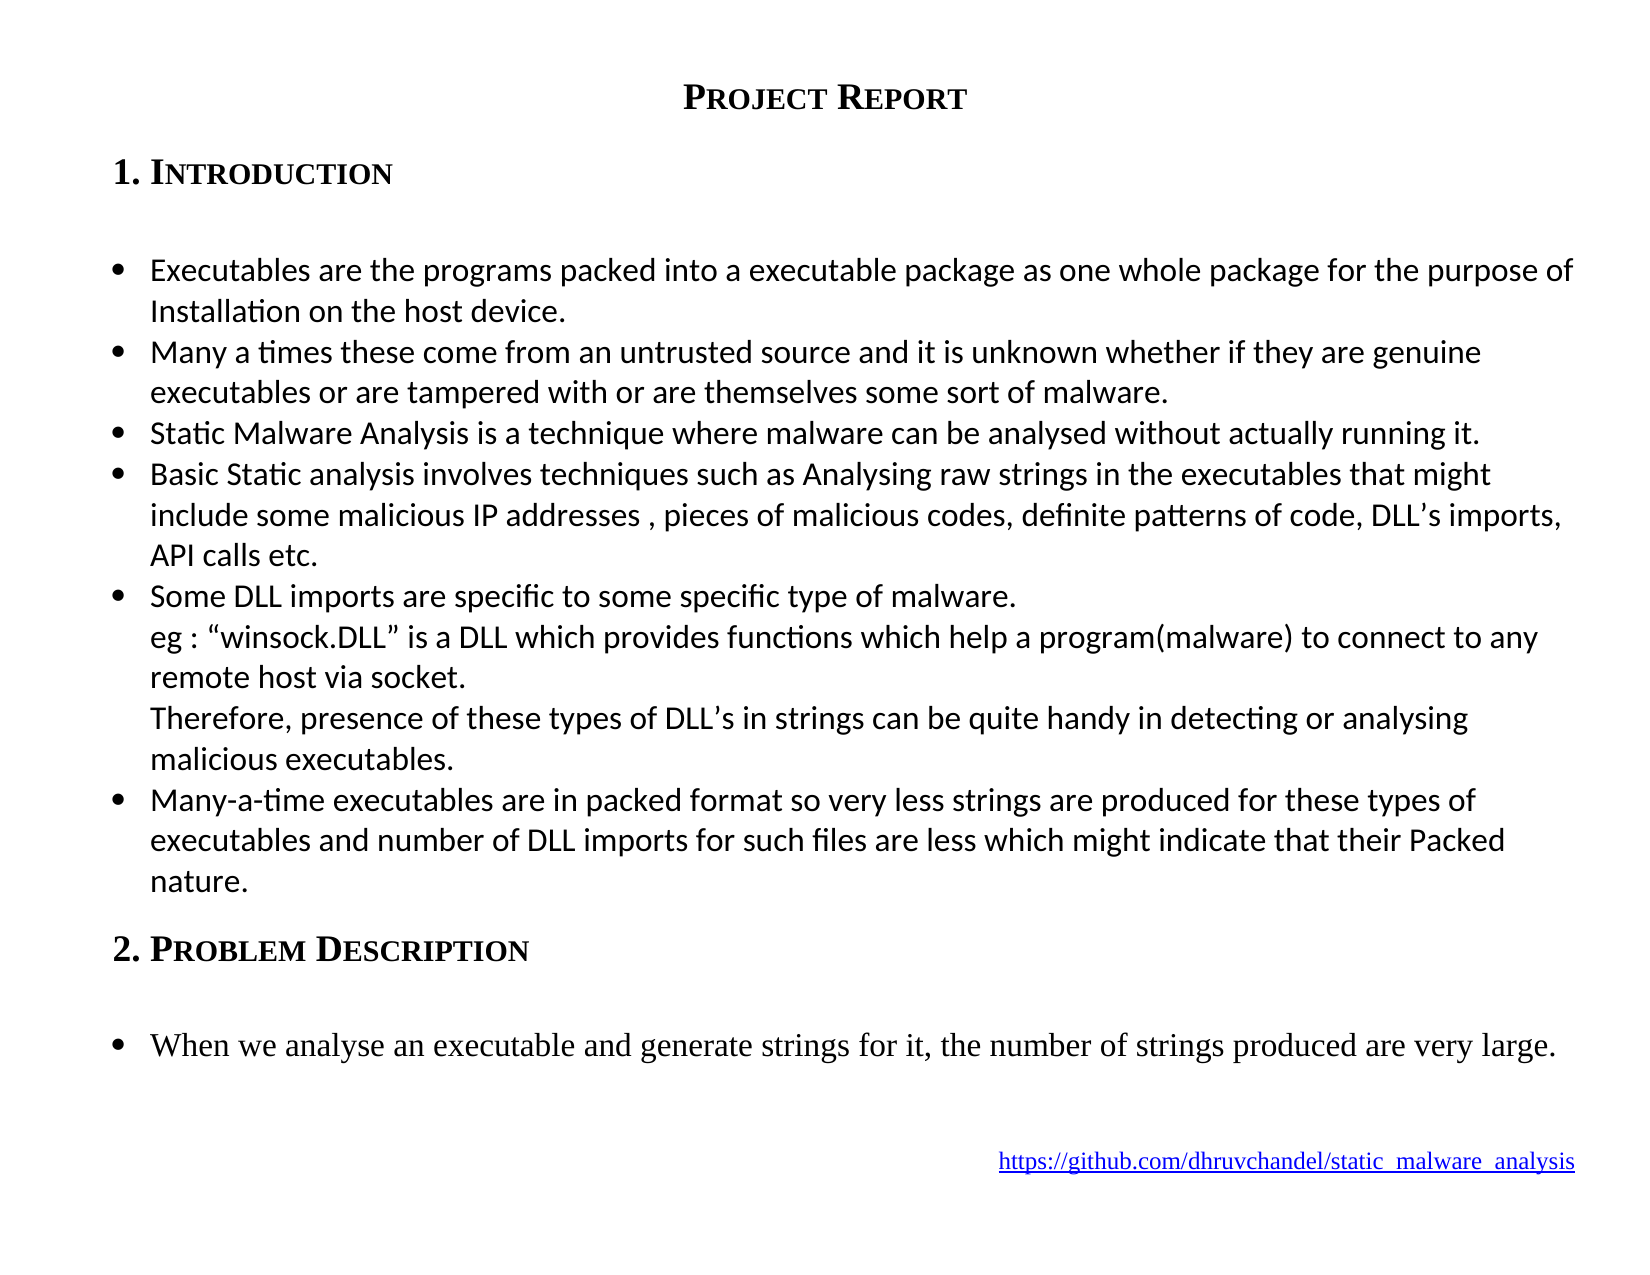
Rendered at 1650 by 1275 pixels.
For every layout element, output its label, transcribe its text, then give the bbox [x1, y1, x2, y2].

list Basic Static analysis involves techniques such as Analysing raw strings in the executables that might include some malicious IP addresses , pieces of malicious codes, definite patterns of code, DLL’s imports, API calls etc. [112, 453, 1575, 575]
list Static Malware Analysis is a technique where malware can be analysed without actually running it. [112, 412, 1575, 453]
subtitle Problem Description [112, 926, 1575, 969]
subtitle Introduction [112, 149, 1575, 193]
list Executables are the programs packed into a executable package as one whole package for the purpose of Installation on the host device. [112, 249, 1575, 331]
list Many a times these come from an untrusted source and it is unknown whether if they are genuine executables or are tampered with or are themselves some sort of malware. [112, 331, 1575, 412]
text Project Report [75, 75, 1575, 118]
list Many-a-time executables are in packed format so very less strings are produced for these types of executables and number of DLL imports for such files are less which might indicate that their Packed nature. [112, 779, 1575, 901]
list Some DLL imports are specific to some specific type of malware. eg : “winsock.DLL” is a DLL which provides functions which help a program(malware) to connect to any remote host via socket. Therefore, presence of these types of DLL’s in strings can be quite handy in detecting or analysing malicious executables. [112, 575, 1575, 779]
list When we analyse an executable and generate strings for it, the number of strings produced are very large. [112, 1026, 1575, 1064]
